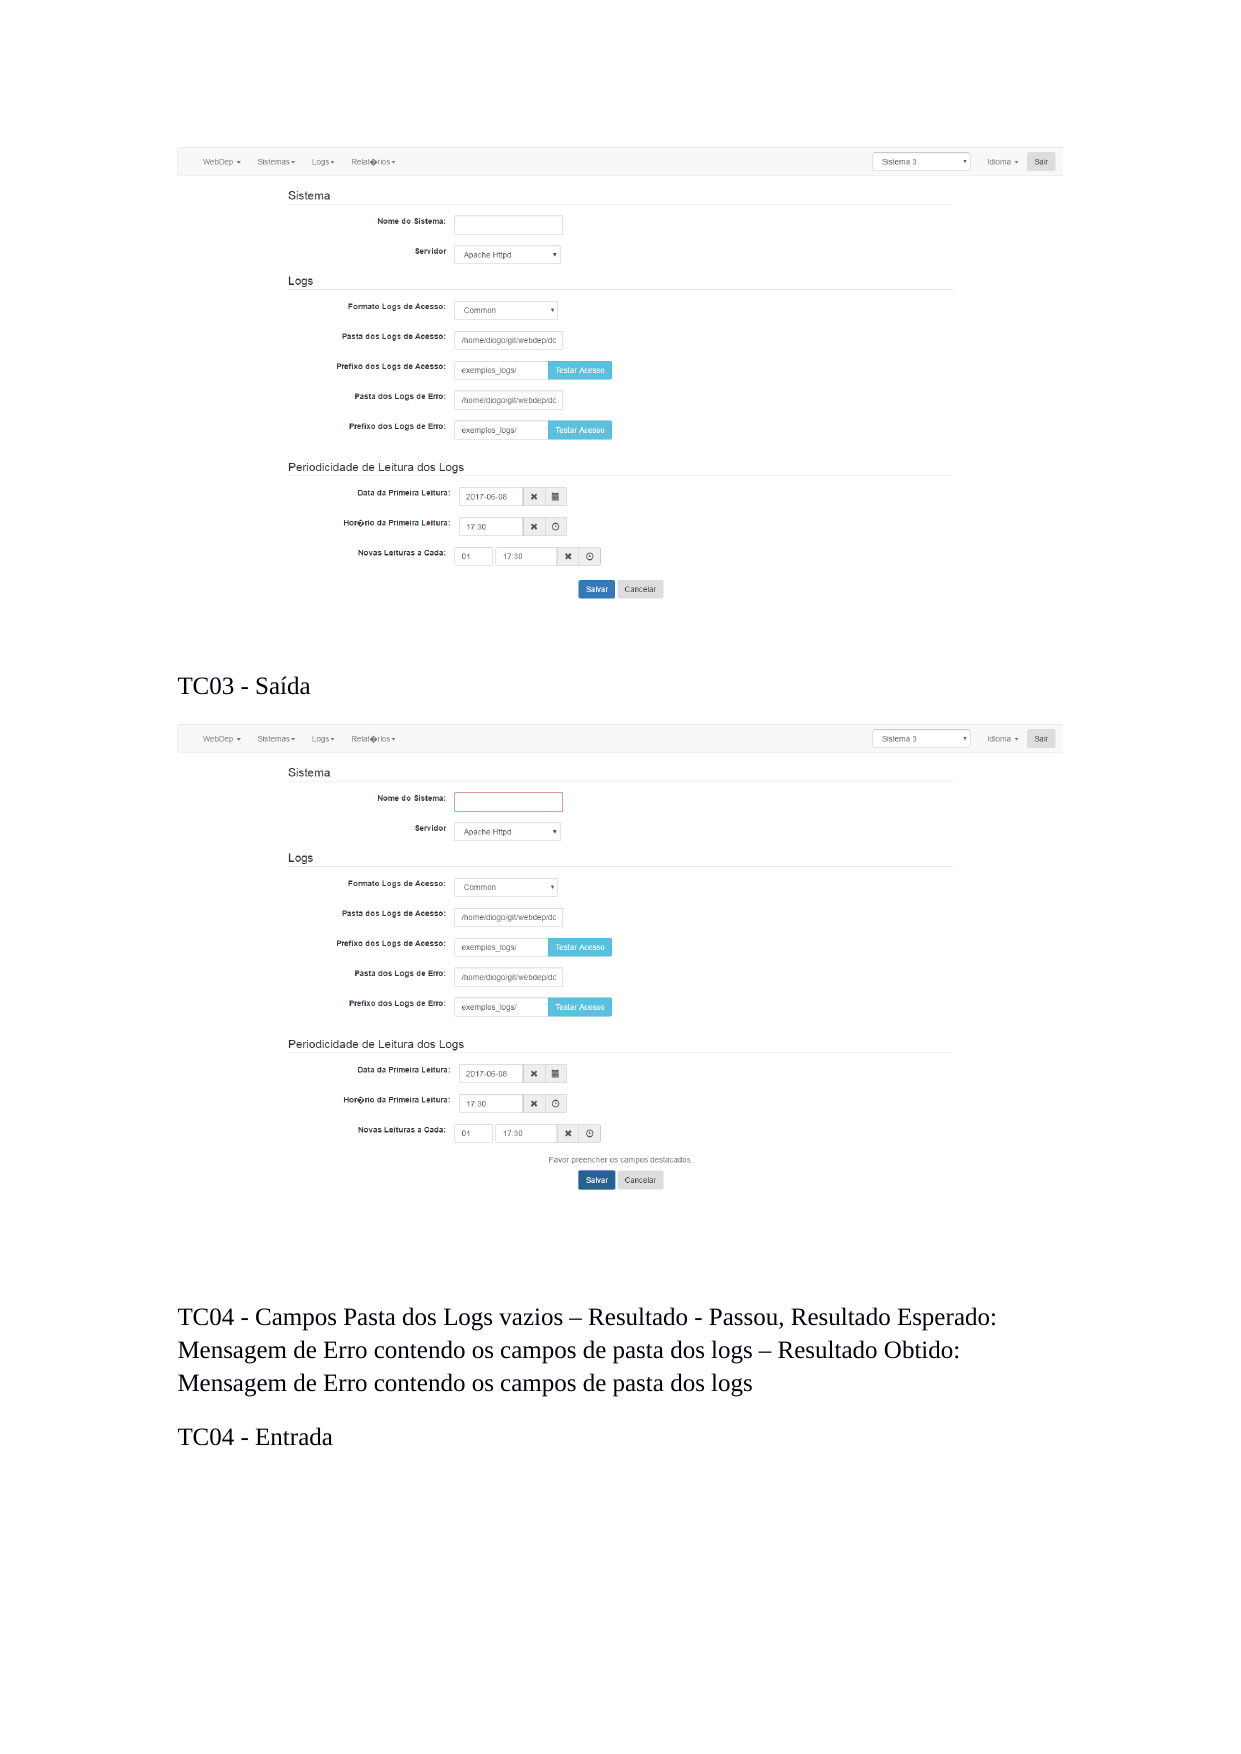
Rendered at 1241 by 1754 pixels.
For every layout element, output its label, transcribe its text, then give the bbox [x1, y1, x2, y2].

picture [177, 724, 1063, 1223]
picture [177, 147, 1063, 646]
text TC04 - Entrada [177, 1422, 1063, 1450]
text TC03 - Saída [177, 671, 1063, 699]
text TC04 - Campos Pasta dos Logs vazios – Resultado - Passou, Resultado Esperado: Mensagem de Erro contendo os campos de pasta dos logs – Resultado Obtido: Mensagem de Erro contendo os campos de pasta dos logs [177, 1302, 1063, 1397]
